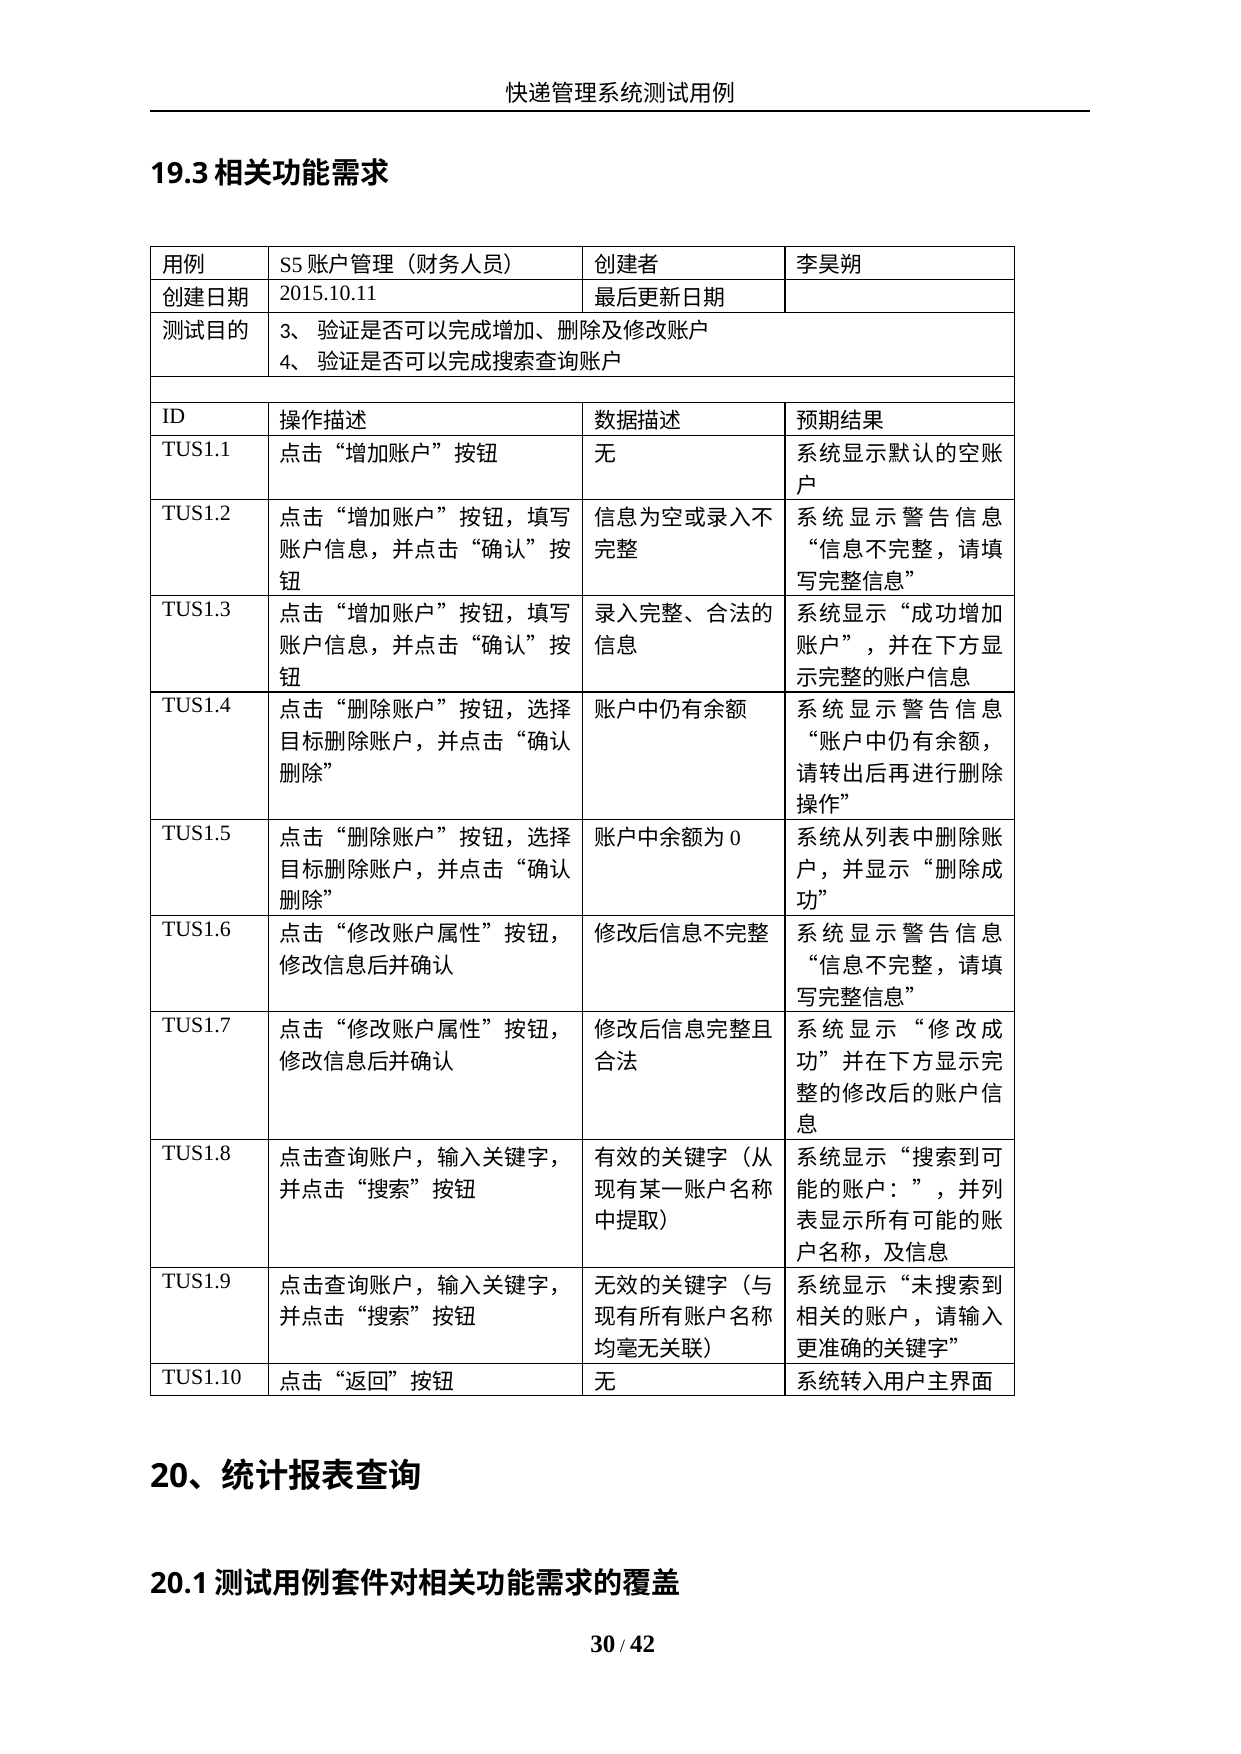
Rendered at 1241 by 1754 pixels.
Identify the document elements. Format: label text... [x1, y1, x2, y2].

table_cell 验证是否可以完成增加、删除及修改账户 验证是否可以完成搜索查询账户 [269, 313, 1014, 376]
subtitle 19.3相关功能需求 [150, 150, 1090, 192]
table_cell TUS1.8 [151, 1140, 268, 1267]
table_cell 点击“修改账户属性”按钮，修改信息后并确认 [269, 1012, 582, 1139]
table_cell TUS1.3 [151, 596, 268, 691]
table_cell 最后更新日期 [583, 280, 784, 312]
table_cell 系统显示“成功增加账户”，并在下方显示完整的账户信息 [786, 596, 1014, 691]
table_cell 系统显示默认的空账户 [786, 436, 1014, 499]
text 20.1测试用例套件对相关功能需求的覆盖 [150, 1559, 1090, 1602]
table_cell 测试目的 [151, 313, 268, 376]
table_cell 操作描述 [269, 403, 582, 435]
table_cell 系统显示“未搜索到相关的账户，请输入更准确的关键字” [786, 1268, 1014, 1363]
subtitle 20、统计报表查询 [150, 1449, 1090, 1497]
table_header 李昊朔 [786, 247, 1014, 279]
table_cell 点击“增加账户”按钮，填写账户信息，并点击“确认”按钮 [269, 500, 582, 595]
table_cell 点击“修改账户属性”按钮，修改信息后并确认 [269, 916, 582, 1011]
table_cell 点击“增加账户”按钮，填写账户信息，并点击“确认”按钮 [269, 596, 582, 691]
table_cell 系统显示“搜索到可能的账户：”，并列表显示所有可能的账户名称，及信息 [786, 1140, 1014, 1267]
table_cell [786, 280, 1014, 312]
table_cell 点击“返回”按钮 [269, 1364, 582, 1395]
table_cell 系统显示“修改成功”并在下方显示完整的修改后的账户信息 [786, 1012, 1014, 1139]
table_cell 创建日期 [151, 280, 268, 312]
table_cell 无 [583, 436, 784, 499]
table_cell TUS1.10 [151, 1364, 268, 1395]
table_cell 系统显示警告信息“账户中仍有余额，请转出后再进行删除操作” [786, 693, 1014, 819]
table_cell 信息为空或录入不完整 [583, 500, 784, 595]
table_cell 数据描述 [583, 403, 784, 435]
table_cell TUS1.9 [151, 1268, 268, 1363]
table_cell ID [151, 403, 268, 435]
table_cell 无 [583, 1364, 784, 1395]
table_cell 点击“删除账户”按钮，选择目标删除账户，并点击“确认删除” [269, 820, 582, 915]
table_cell 系统从列表中删除账户，并显示“删除成功” [786, 820, 1014, 915]
table_cell 2015.10.11 [269, 280, 582, 312]
table_cell 点击“删除账户”按钮，选择目标删除账户，并点击“确认删除” [269, 693, 582, 819]
table_header 用例 [151, 247, 268, 279]
table_cell 修改后信息不完整 [583, 916, 784, 1011]
table_cell 无效的关键字（与现有所有账户名称均毫无关联） [583, 1268, 784, 1363]
table_cell 账户中仍有余额 [583, 693, 784, 819]
table_cell 有效的关键字（从现有某一账户名称中提取） [583, 1140, 784, 1267]
table_cell TUS1.1 [151, 436, 268, 499]
table_cell TUS1.2 [151, 500, 268, 595]
table_cell [151, 377, 1014, 402]
table_cell 预期结果 [786, 403, 1014, 435]
table_cell 点击查询账户，输入关键字，并点击“搜索”按钮 [269, 1140, 582, 1267]
table_cell 账户中余额为0 [583, 820, 784, 915]
table_cell 系统转入用户主界面 [786, 1364, 1014, 1395]
table_cell 点击“增加账户”按钮 [269, 436, 582, 499]
table_header S5账户管理（财务人员） [269, 247, 582, 279]
table_cell 点击查询账户，输入关键字，并点击“搜索”按钮 [269, 1268, 582, 1363]
table_cell 录入完整、合法的信息 [583, 596, 784, 691]
table_cell 系统显示警告信息“信息不完整，请填写完整信息” [786, 916, 1014, 1011]
table_cell 系统显示警告信息“信息不完整，请填写完整信息” [786, 500, 1014, 595]
table_cell TUS1.5 [151, 820, 268, 915]
table_header 创建者 [583, 247, 784, 279]
table_cell TUS1.4 [151, 693, 268, 819]
table_cell TUS1.6 [151, 916, 268, 1011]
table_cell TUS1.7 [151, 1012, 268, 1139]
table_cell 修改后信息完整且合法 [583, 1012, 784, 1139]
